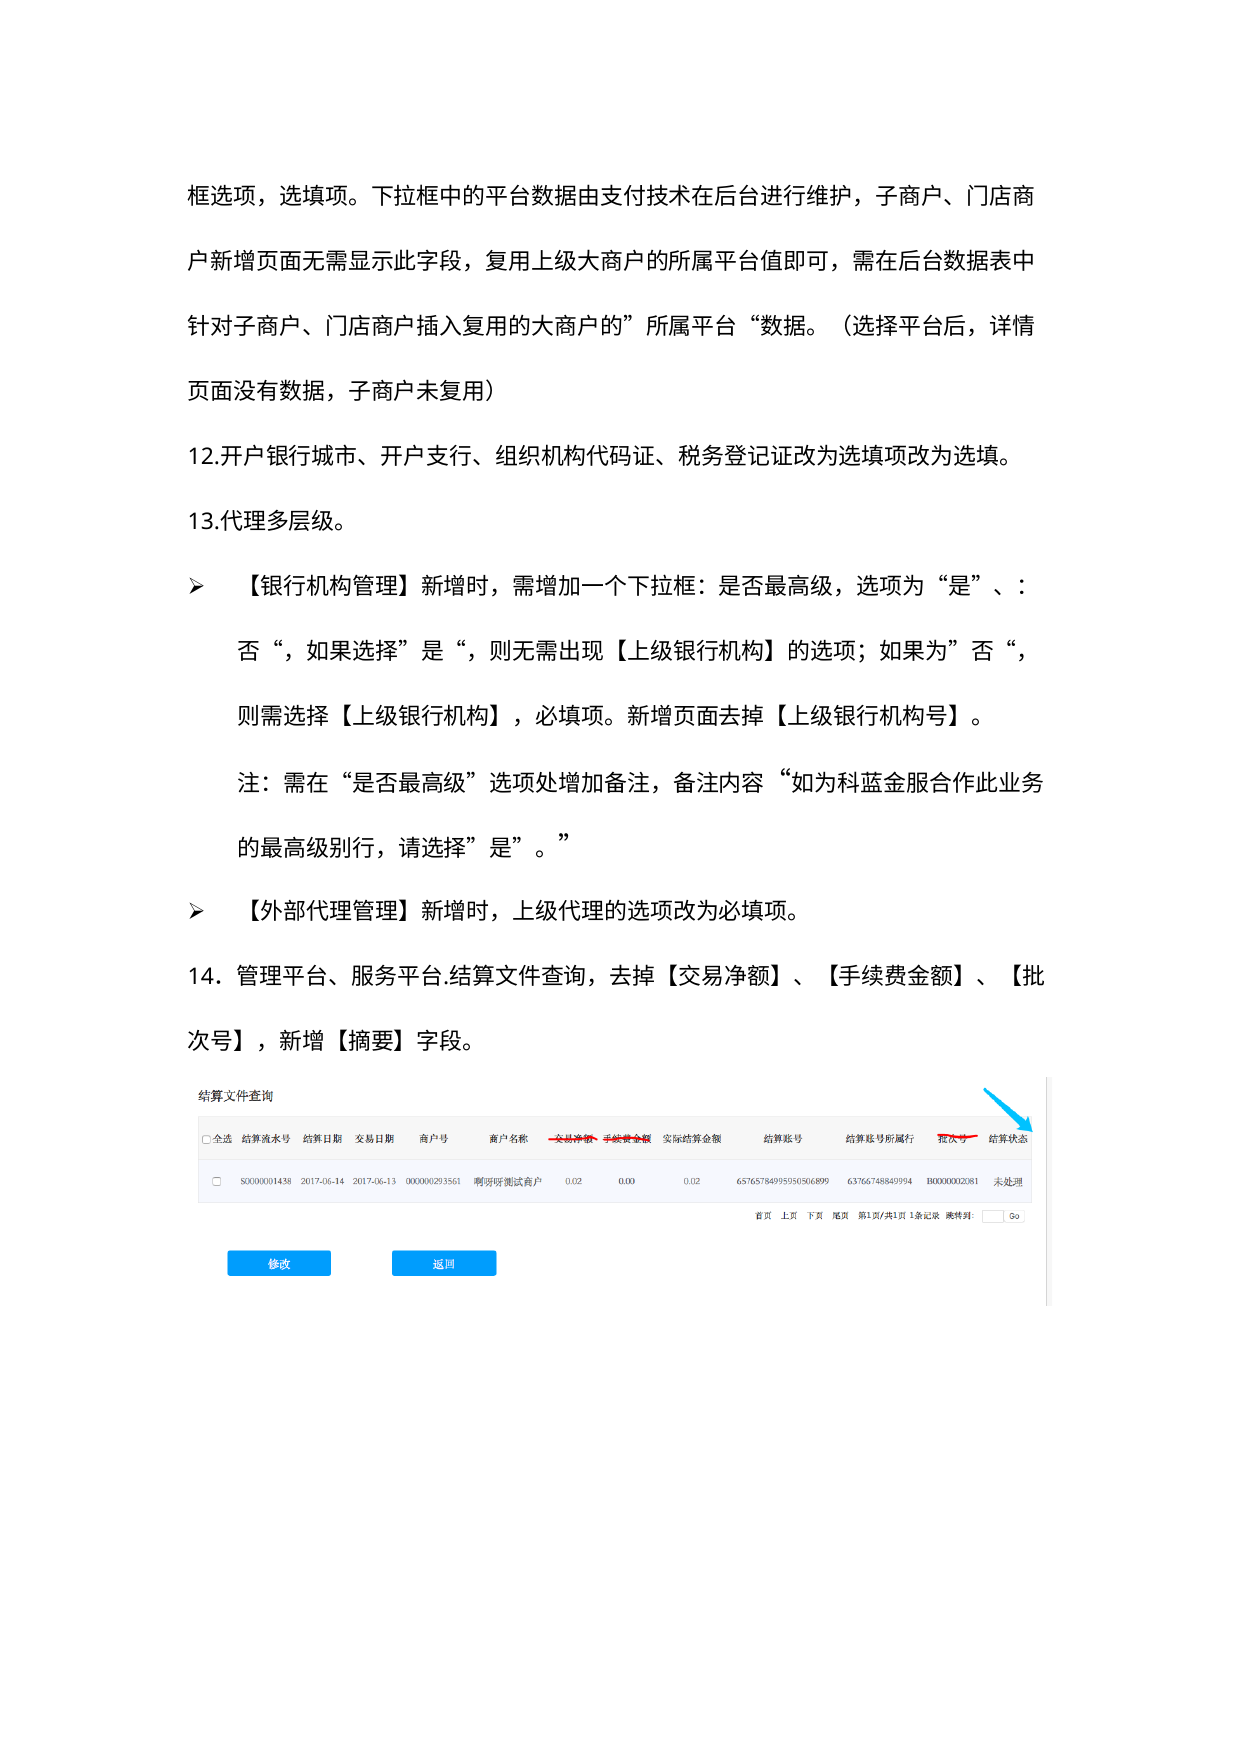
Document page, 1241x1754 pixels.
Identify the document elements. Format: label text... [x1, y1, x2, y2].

text 14．管理平台、服务平台.结算文件查询，去掉【交易净额】、【手续费金额】、【批次号】，新增【摘要】字段。 [187, 942, 1053, 1072]
text 12.开户银行城市、开户支行、组织机构代码证、税务登记证改为选填项改为选填。 [187, 422, 1053, 487]
text 13.代理多层级。 [187, 487, 1053, 552]
picture [187, 1072, 1053, 1306]
list 【外部代理管理】新增时，上级代理的选项改为必填项。 [187, 877, 1053, 942]
list 【银行机构管理】新增时，需增加一个下拉框：是否最高级，选项为“是”、：否“，如果选择”是“，则无需出现【上级银行机构】的选项；如果为”否“，则需选择【上级银行机构】，必填项。新增页面去掉【上级银行机构号】。 [187, 552, 1053, 747]
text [187, 162, 1053, 422]
list 注：需在“是否最高级”选项处增加备注，备注内容“如为科蓝金服合作此业务的最高级别行，请选择”是”。” [237, 747, 1053, 877]
